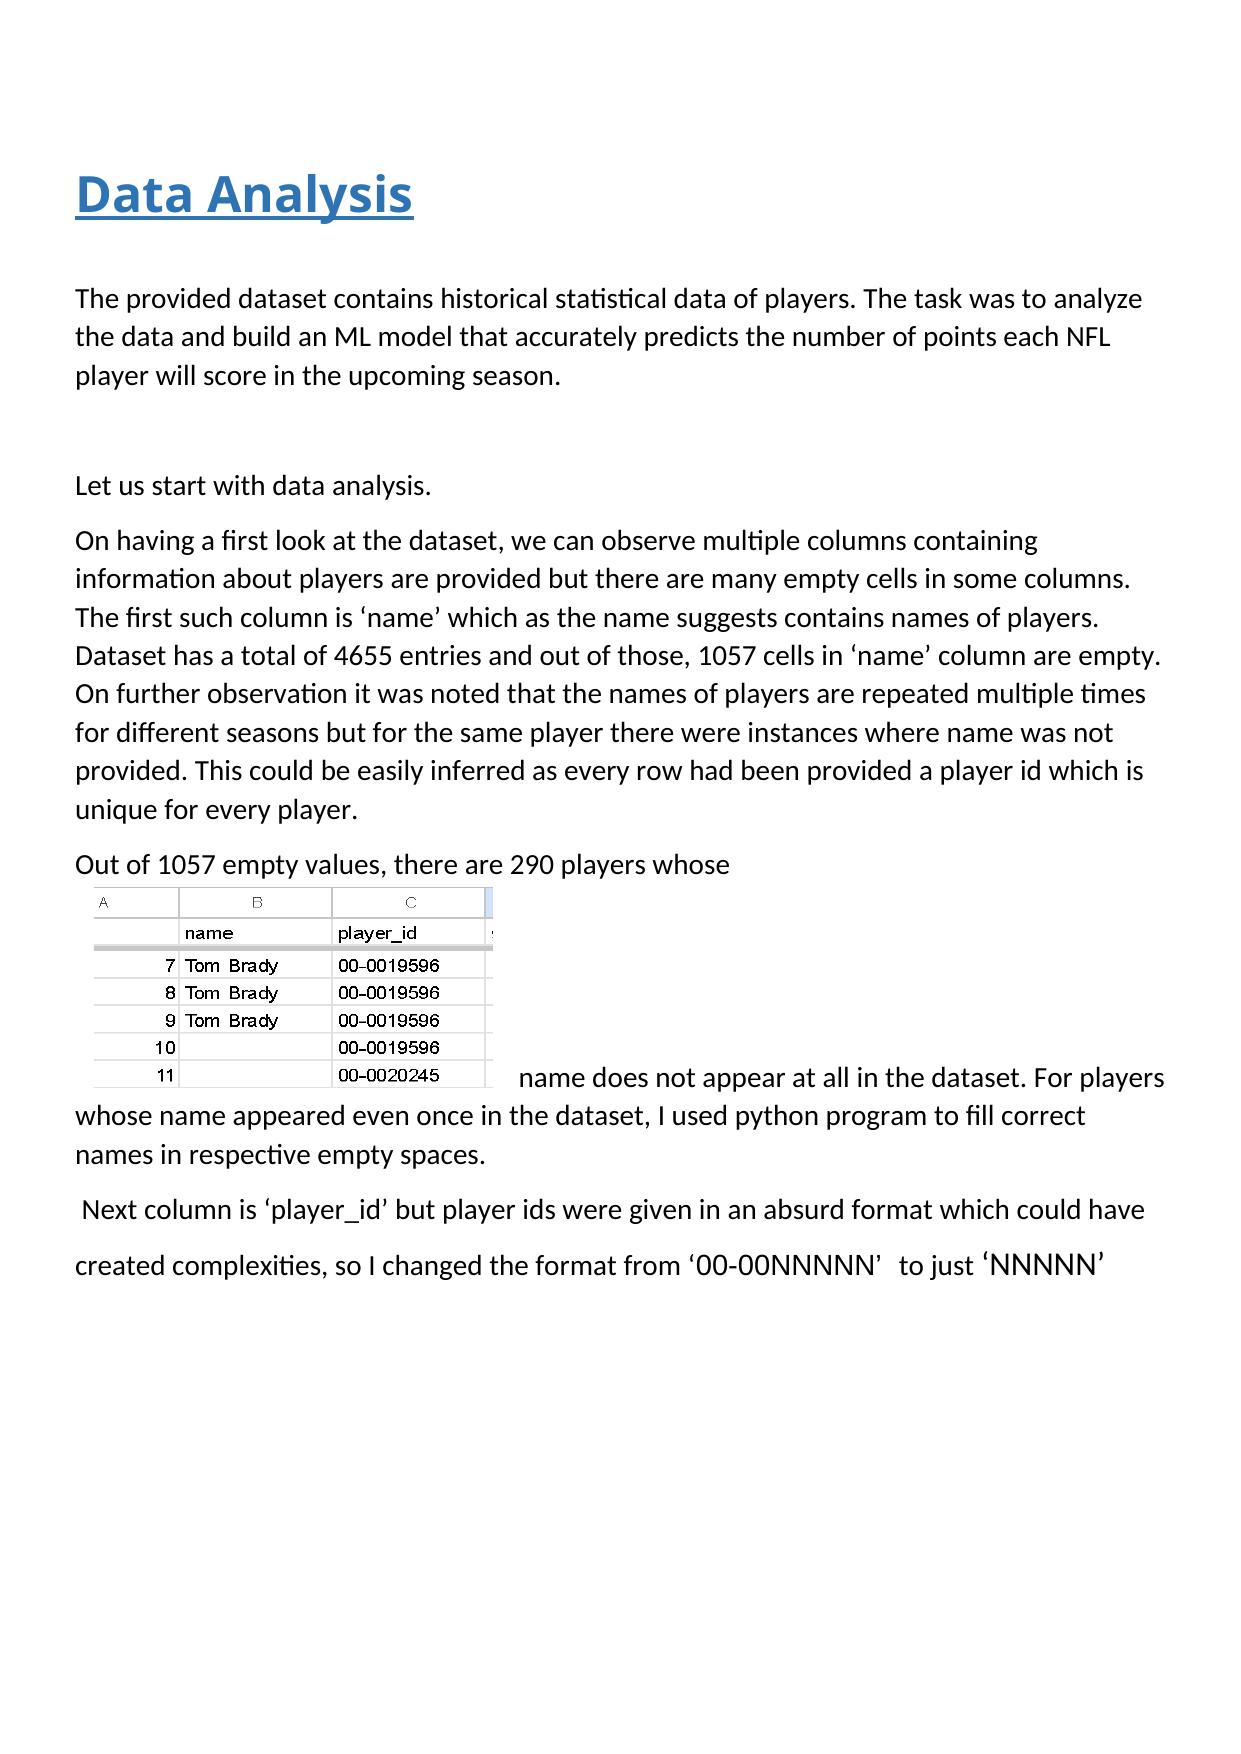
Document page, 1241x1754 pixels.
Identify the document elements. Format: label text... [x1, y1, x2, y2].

subtitle Data Analysis [75, 159, 1165, 227]
text The provided dataset contains historical statistical data of players. The task was to analyze the data and build an ML model that accurately predicts the number of points each NFL player will score in the upcoming season. [75, 280, 1165, 392]
text Next column is ‘player_id’ but player ids were given in an absurd format which could have created complexities, so I changed the format from ‘00-00NNNNN’ to just ‘NNNNN’ [75, 1191, 1165, 1287]
text Out of 1057 empty values, there are 290 players whose name does not appear at all in the dataset. For players whose name appeared even once in the dataset, I used python program to fill correct names in respective empty spaces. [75, 846, 1165, 1171]
text On having a first look at the dataset, we can observe multiple columns containing information about players are provided but there are many empty cells in some columns. The first such column is ‘name’ which as the name suggests contains names of players. Dataset has a total of 4655 entries and out of those, 1057 cells in ‘name’ column are empty. On further observation it was noted that the names of players are repeated multiple times for different seasons but for the same player there were instances where name was not provided. This could be easily inferred as every row had been provided a player id which is unique for every player. [75, 522, 1165, 827]
text Let us start with data analysis. [75, 467, 1165, 502]
